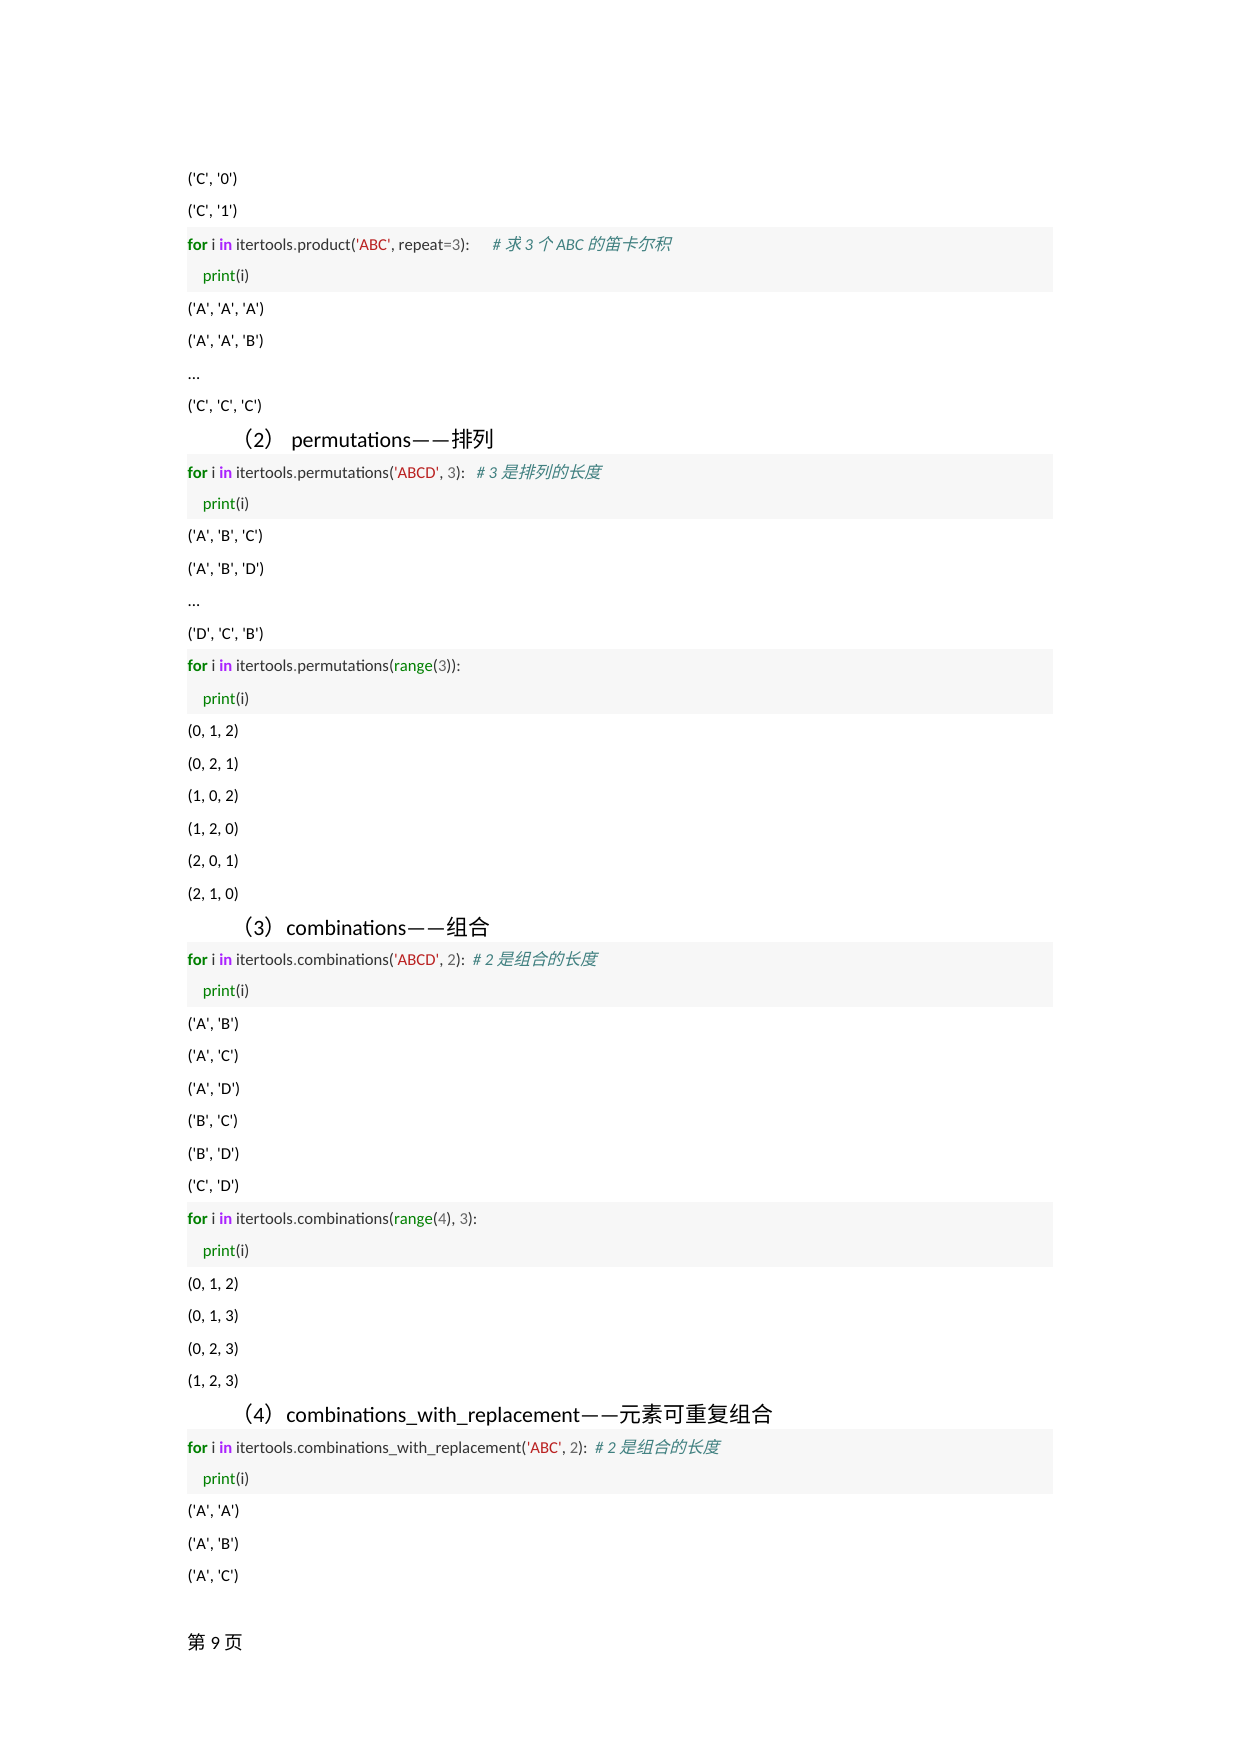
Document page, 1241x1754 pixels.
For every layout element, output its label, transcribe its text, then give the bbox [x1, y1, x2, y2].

text ('C', '0') [187, 162, 1053, 194]
text (0, 1, 3) [187, 1299, 1053, 1332]
text for i in itertools.combinations(range(4), 3): [187, 1202, 1053, 1234]
text (0, 2, 1) [187, 747, 1053, 779]
text for i in itertools.permutations(range(3)): [187, 649, 1053, 682]
text print(i) [187, 974, 1053, 1007]
text (0, 1, 2) [187, 1267, 1053, 1299]
text (1, 0, 2) [187, 779, 1053, 812]
text ('A', 'A', 'B') [187, 324, 1053, 357]
text ('A', 'B', 'D') [187, 552, 1053, 584]
text ('A', 'C') [187, 1559, 1053, 1592]
text ('A', 'B') [187, 1527, 1053, 1559]
text print(i) [187, 1234, 1053, 1267]
text print(i) [187, 682, 1053, 714]
text for i in itertools.combinations_with_replacement('ABC', 2): # 2是组合的长度 [187, 1429, 1053, 1462]
text for i in itertools.combinations('ABCD', 2): # 2是组合的长度 [187, 942, 1053, 974]
text print(i) [187, 259, 1053, 292]
text ('A', 'A') [187, 1494, 1053, 1527]
text ... [187, 357, 1053, 389]
text （3）combinations——组合 [187, 909, 1053, 942]
text ('A', 'C') [187, 1039, 1053, 1072]
text ('A', 'D') [187, 1072, 1053, 1104]
text ('A', 'A', 'A') [187, 292, 1053, 324]
text (1, 2, 3) [187, 1364, 1053, 1397]
text for i in itertools.permutations('ABCD', 3): # 3 是排列的长度 [187, 454, 1053, 487]
text ('C', '1') [187, 194, 1053, 227]
text ('B', 'C') [187, 1104, 1053, 1137]
text （4）combinations_with_replacement——元素可重复组合 [187, 1397, 1053, 1429]
text ('C', 'C', 'C') [187, 389, 1053, 422]
text print(i) [187, 1462, 1053, 1494]
text (0, 2, 3) [187, 1332, 1053, 1364]
text ('A', 'B', 'C') [187, 519, 1053, 552]
text （2） permutations——排列 [187, 422, 1053, 454]
text ('D', 'C', 'B') [187, 617, 1053, 649]
text (2, 1, 0) [187, 877, 1053, 909]
text ('B', 'D') [187, 1137, 1053, 1169]
text print(i) [187, 487, 1053, 519]
text ... [187, 584, 1053, 617]
text (1, 2, 0) [187, 812, 1053, 844]
text ('C', 'D') [187, 1169, 1053, 1202]
text (2, 0, 1) [187, 844, 1053, 877]
text ('A', 'B') [187, 1007, 1053, 1039]
text (0, 1, 2) [187, 714, 1053, 747]
text for i in itertools.product('ABC', repeat=3): # 求3个ABC的笛卡尔积 [187, 227, 1053, 259]
